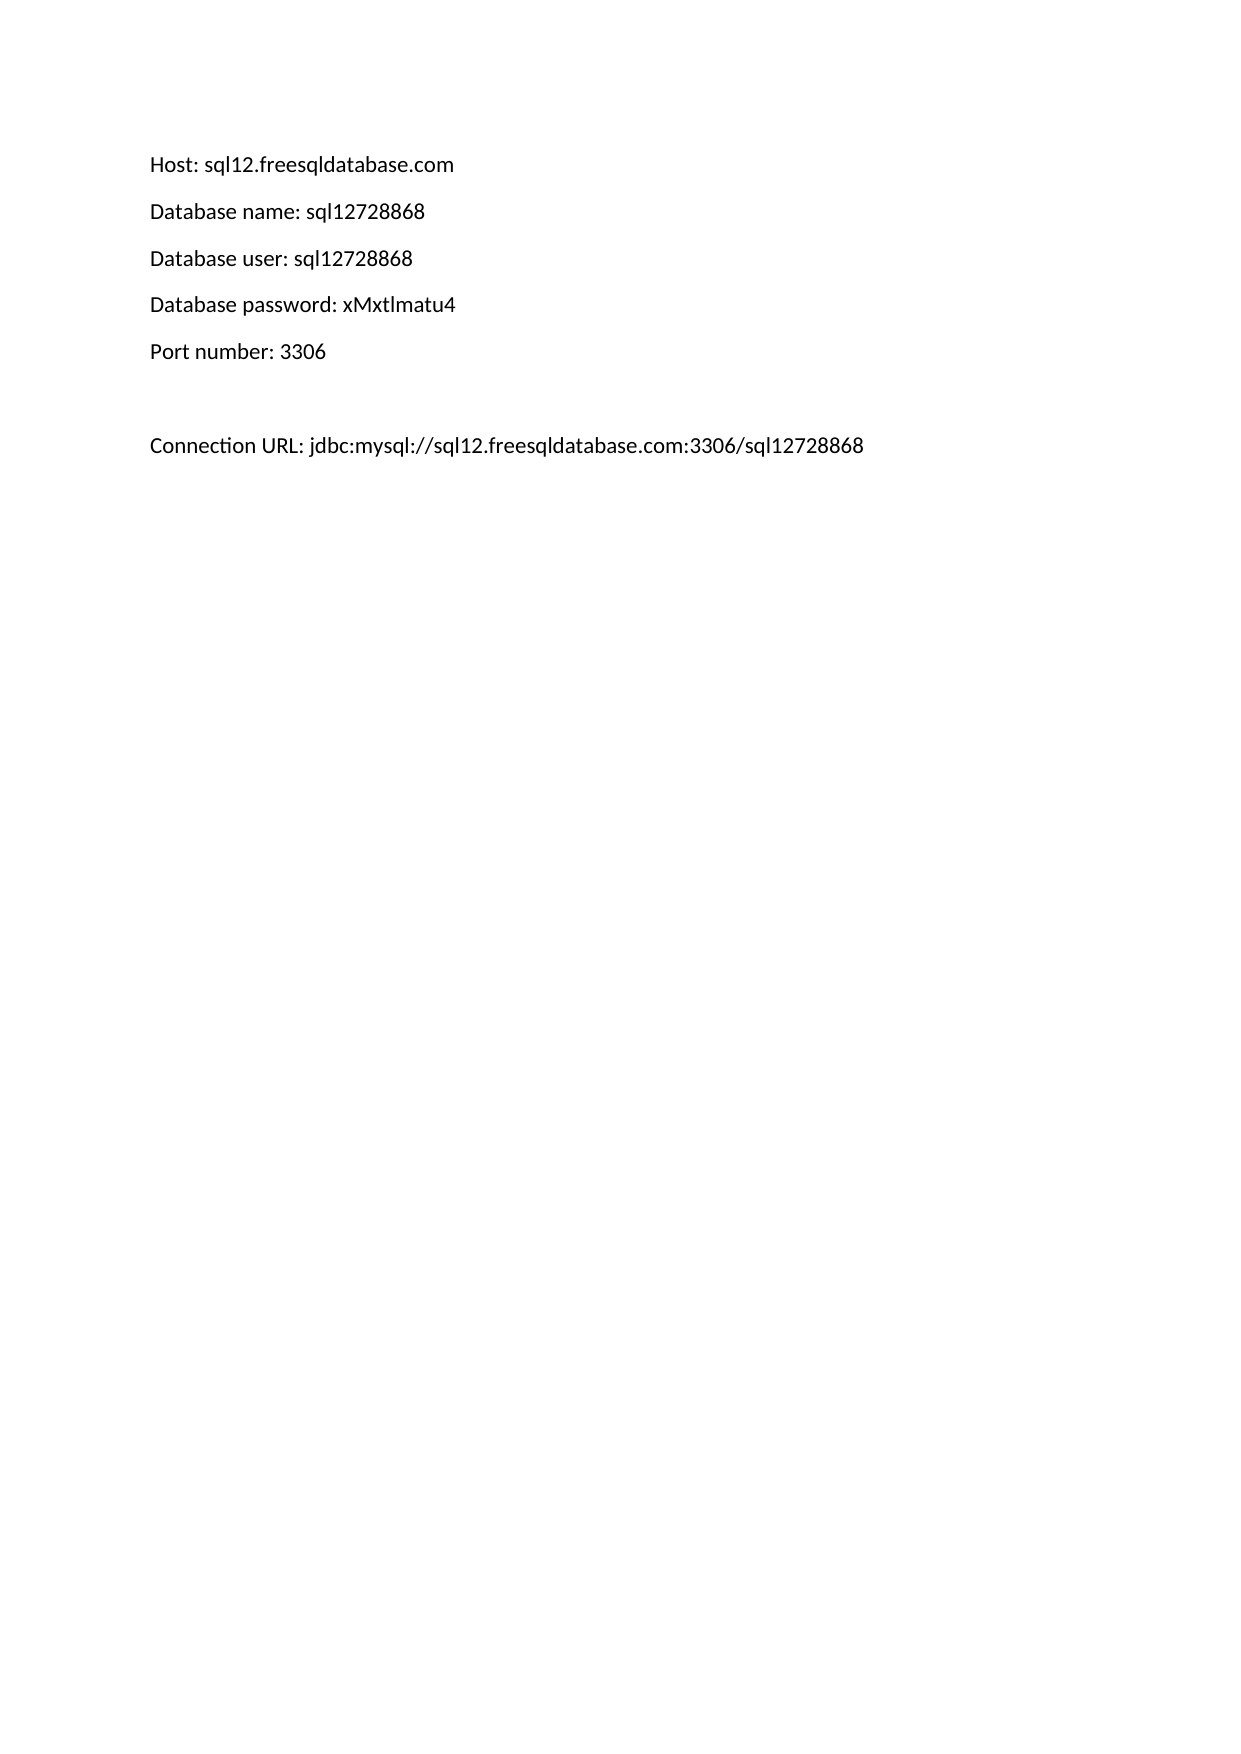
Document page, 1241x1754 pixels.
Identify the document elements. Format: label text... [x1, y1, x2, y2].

text Connection URL: jdbc:mysql://sql12.freesqldatabase.com:3306/sql12728868 [150, 431, 1090, 459]
text Port number: 3306 [150, 337, 1090, 366]
text Database password: xMxtlmatu4 [150, 291, 1090, 319]
text Host: sql12.freesqldatabase.com [150, 150, 1090, 178]
text Database name: sql12728868 [150, 197, 1090, 225]
text Database user: sql12728868 [150, 244, 1090, 272]
